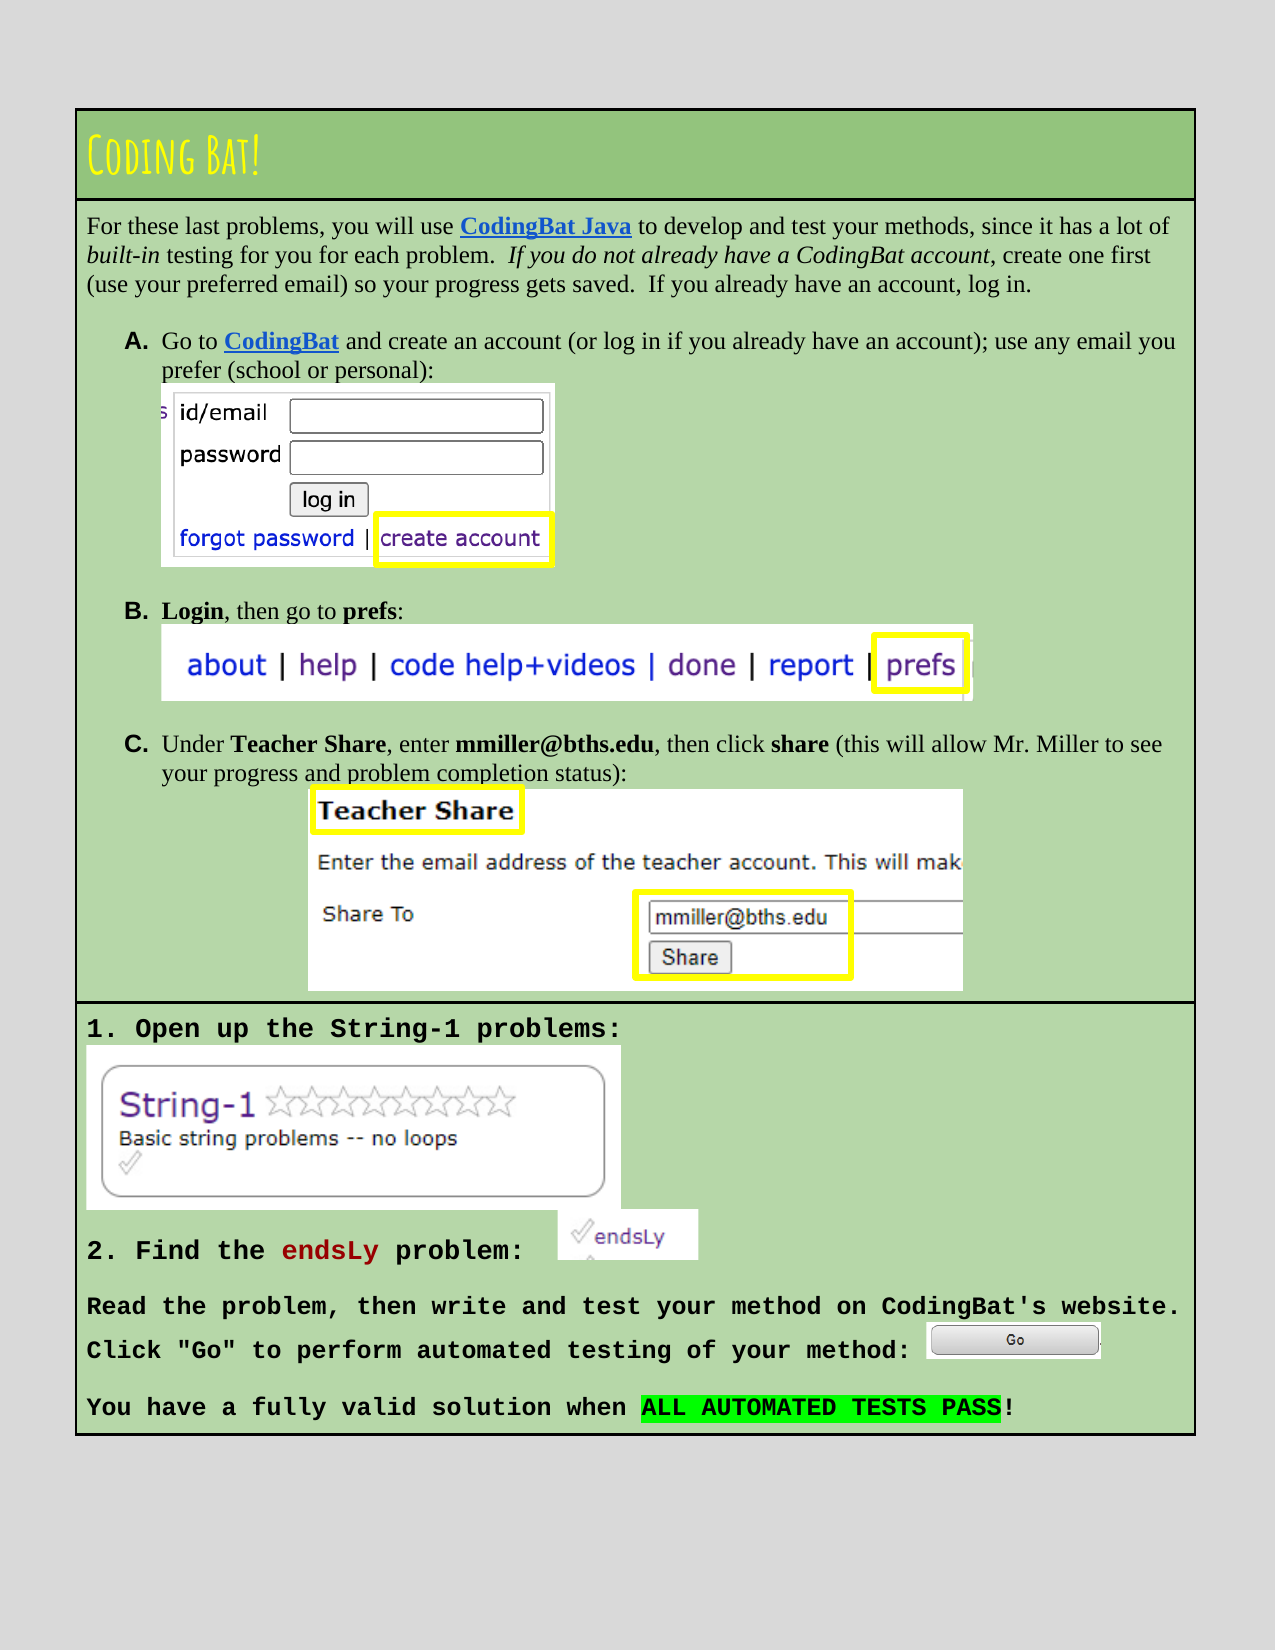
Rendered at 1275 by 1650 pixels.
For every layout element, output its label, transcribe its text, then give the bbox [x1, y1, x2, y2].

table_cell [77, 1004, 1194, 1433]
table_header Coding Bat! [77, 111, 1194, 198]
picture [379, 517, 549, 562]
table_cell For these last problems, you will use CodingBat Java to develop and test your methods, since it has a lot of built-in testing for you for each problem. If you do not already have a CodingBat account, create one first (use your preferred email) so your progress gets saved. If you already have an account, log in. Go to CodingBat and create an account (or log in if you already have an account); use any email you prefer (school or personal): Login, then go to prefs: Under Teacher Share, enter mmiller@bths.edu, then click share (this will allow Mr. Miller to see your progress and problem completion status): [77, 201, 1194, 1001]
picture [161, 383, 555, 567]
picture [308, 789, 963, 991]
picture [86, 1045, 699, 1260]
picture [316, 790, 519, 829]
picture [926, 1322, 1101, 1359]
picture [161, 624, 974, 701]
